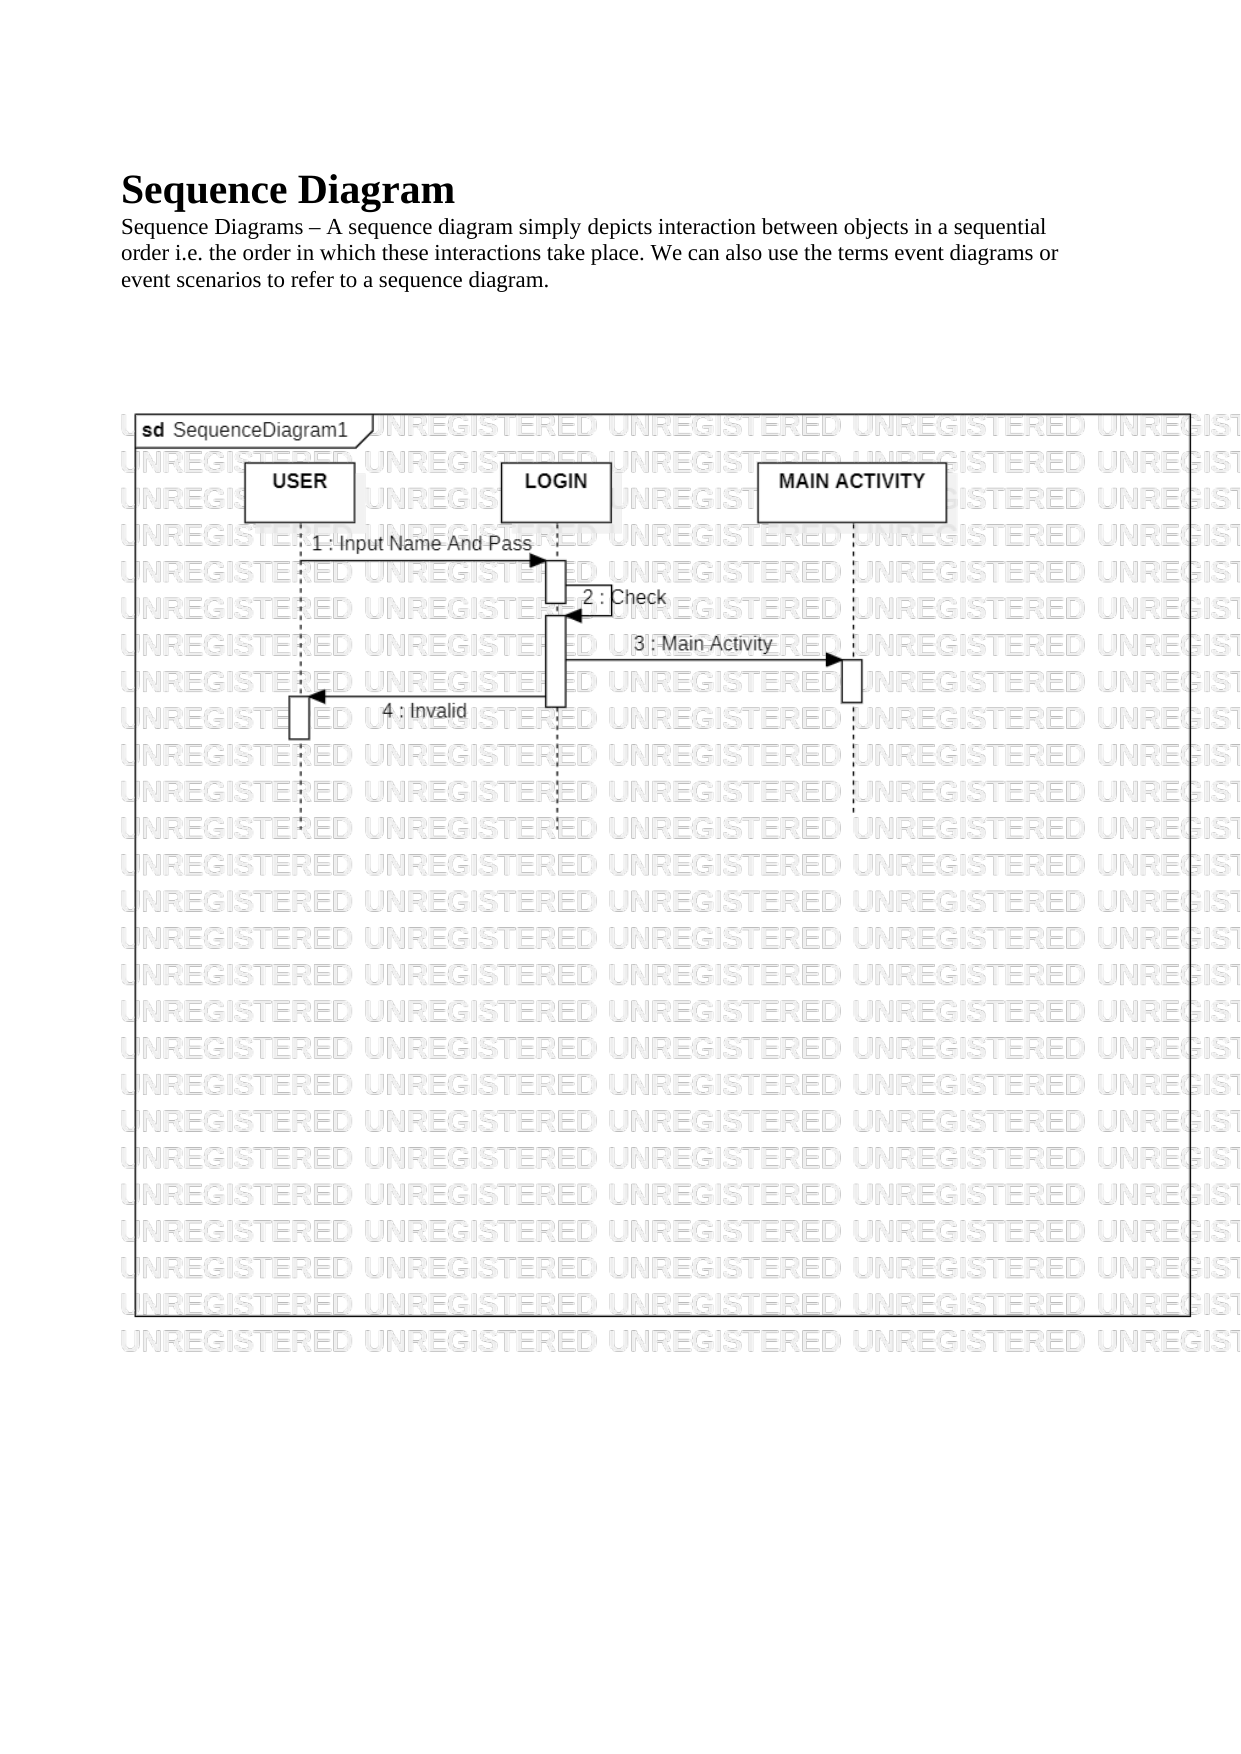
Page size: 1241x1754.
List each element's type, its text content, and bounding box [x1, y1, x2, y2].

text Sequence Diagrams – A sequence diagram simply depicts interaction between objects in a sequential order i.e. the order in which these interactions take place. We can also use the terms event diagrams or event scenarios to refer to a sequence diagram. [121, 213, 1071, 292]
picture [120, 399, 1241, 1377]
text Sequence Diagram [121, 164, 1071, 212]
